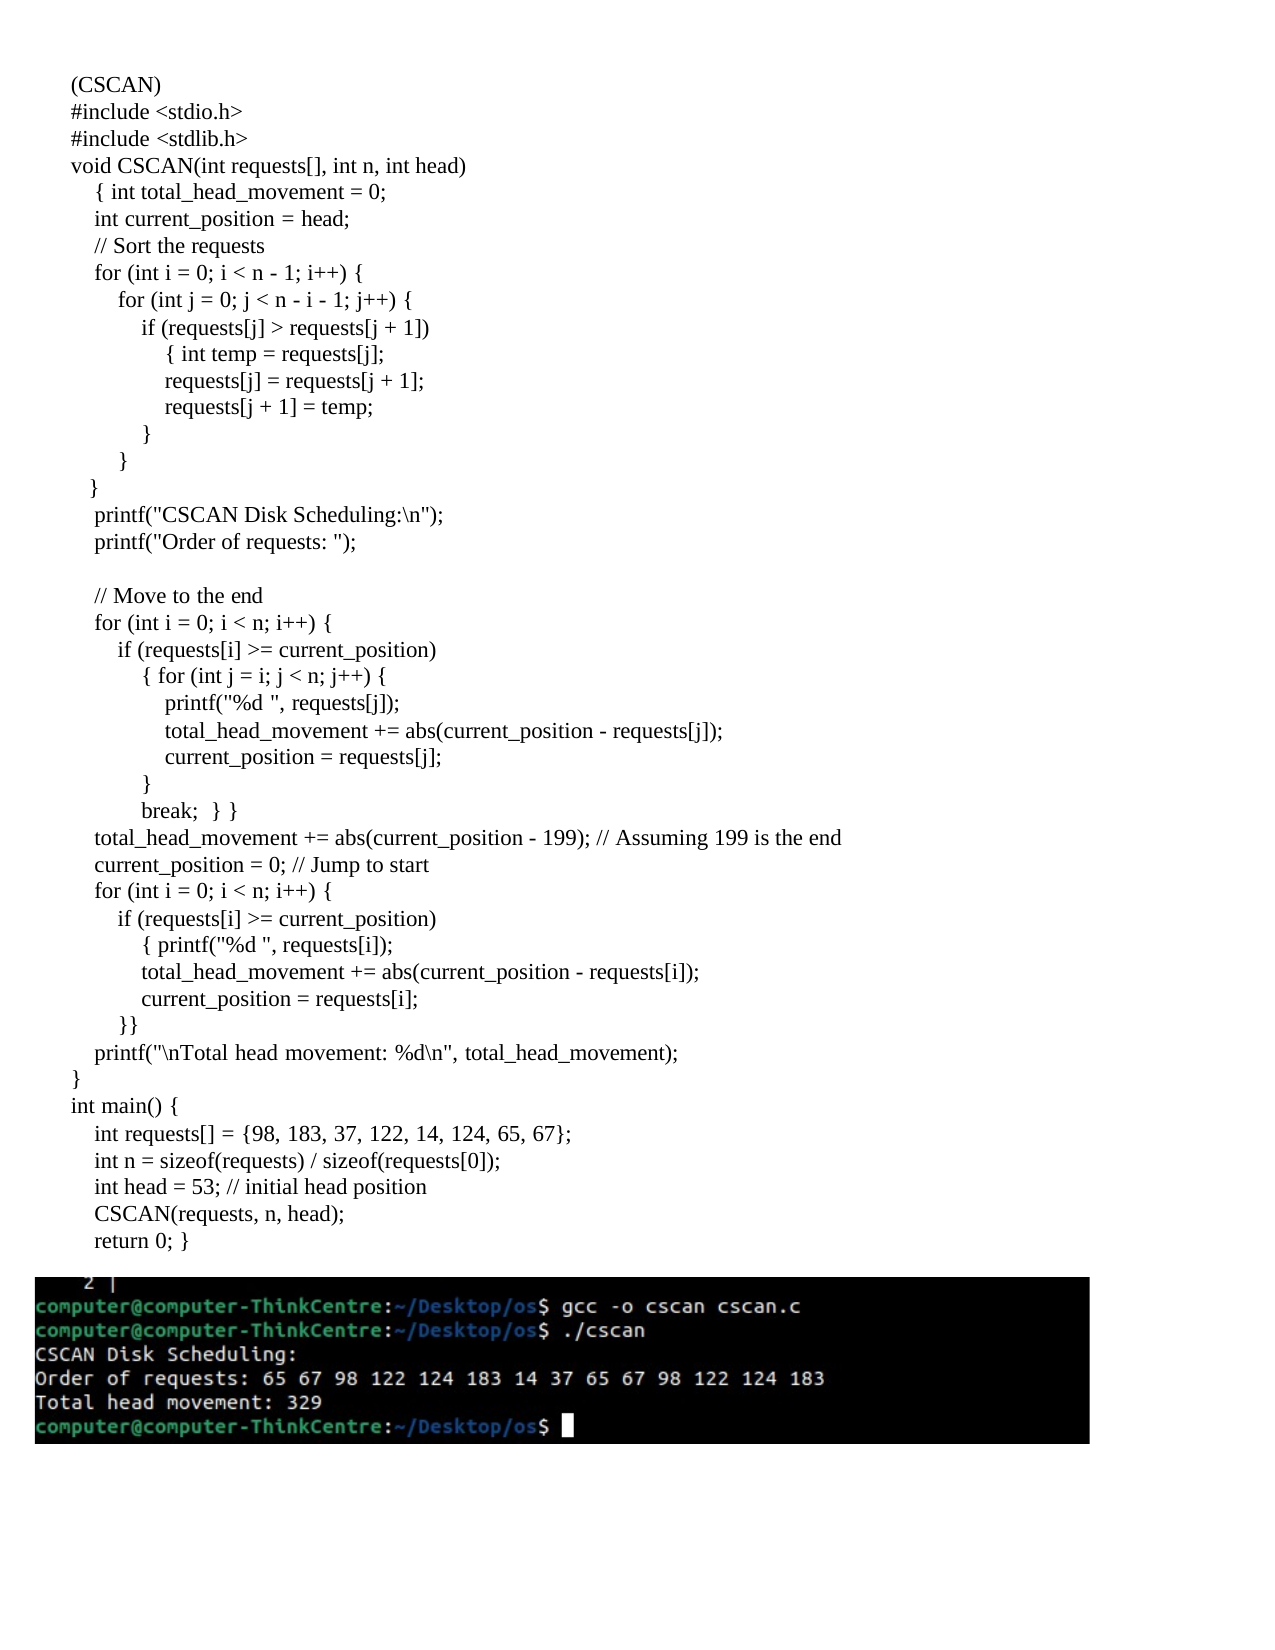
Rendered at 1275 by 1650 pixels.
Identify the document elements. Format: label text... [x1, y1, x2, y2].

text return 0; } [94, 1227, 1125, 1253]
text int n = sizeof(requests) / sizeof(requests[0]); int head = 53; // initial head position CSCAN(requests, n, head); [94, 1147, 505, 1226]
text for (int j = 0; j < n - i - 1; j++) { [118, 287, 1125, 313]
text break; } } [141, 797, 1125, 823]
text for (int i = 0; i < n - 1; i++) { [94, 259, 1125, 285]
text int main() { [71, 1092, 1125, 1119]
text printf("CSCAN Disk Scheduling:\n"); printf("Order of requests: "); [94, 501, 482, 554]
text (CSCAN) [71, 71, 1125, 98]
text for (int i = 0; i < n; i++) { [94, 609, 1125, 635]
text int requests[] = {98, 183, 37, 122, 14, 124, 65, 67}; [94, 1120, 1125, 1146]
text } [88, 474, 1125, 501]
text } [141, 770, 1125, 796]
text for (int i = 0; i < n; i++) { [94, 878, 1125, 904]
text if (requests[i] >= current_position) { printf("%d ", requests[i]); [117, 905, 482, 958]
text } [141, 421, 1125, 447]
text if (requests[i] >= current_position) { for (int j = i; j < n; j++) { [117, 636, 462, 689]
text } [71, 1066, 1125, 1092]
text void CSCAN(int requests[], int n, int head) { int total_head_movement = 0; [71, 152, 505, 205]
text // Move to the end [94, 582, 1125, 608]
text // Sort the requests [94, 232, 1125, 258]
text total_head_movement += abs(current_position - requests[j]); current_position = requests[j]; [164, 717, 825, 769]
text int current_position = head; [94, 205, 1125, 232]
text #include <stdio.h> #include <stdlib.h> [71, 98, 320, 151]
text total_head_movement += abs(current_position - 199); // Assuming 199 is the end current_position = 0; // Jump to start [94, 824, 989, 877]
text total_head_movement += abs(current_position - requests[i]); current_position = requests[i]; [141, 958, 825, 1011]
picture [34, 1277, 1090, 1444]
text }} [118, 1012, 1125, 1038]
text if (requests[j] > requests[j + 1]) { int temp = requests[j]; requests[j] = requests[j + 1]; requests[j + 1] = temp; [141, 313, 462, 419]
text printf("\nTotal head movement: %d\n", total_head_movement); [94, 1038, 1125, 1065]
text printf("%d ", requests[j]); [164, 689, 1125, 716]
text } [118, 447, 1125, 474]
